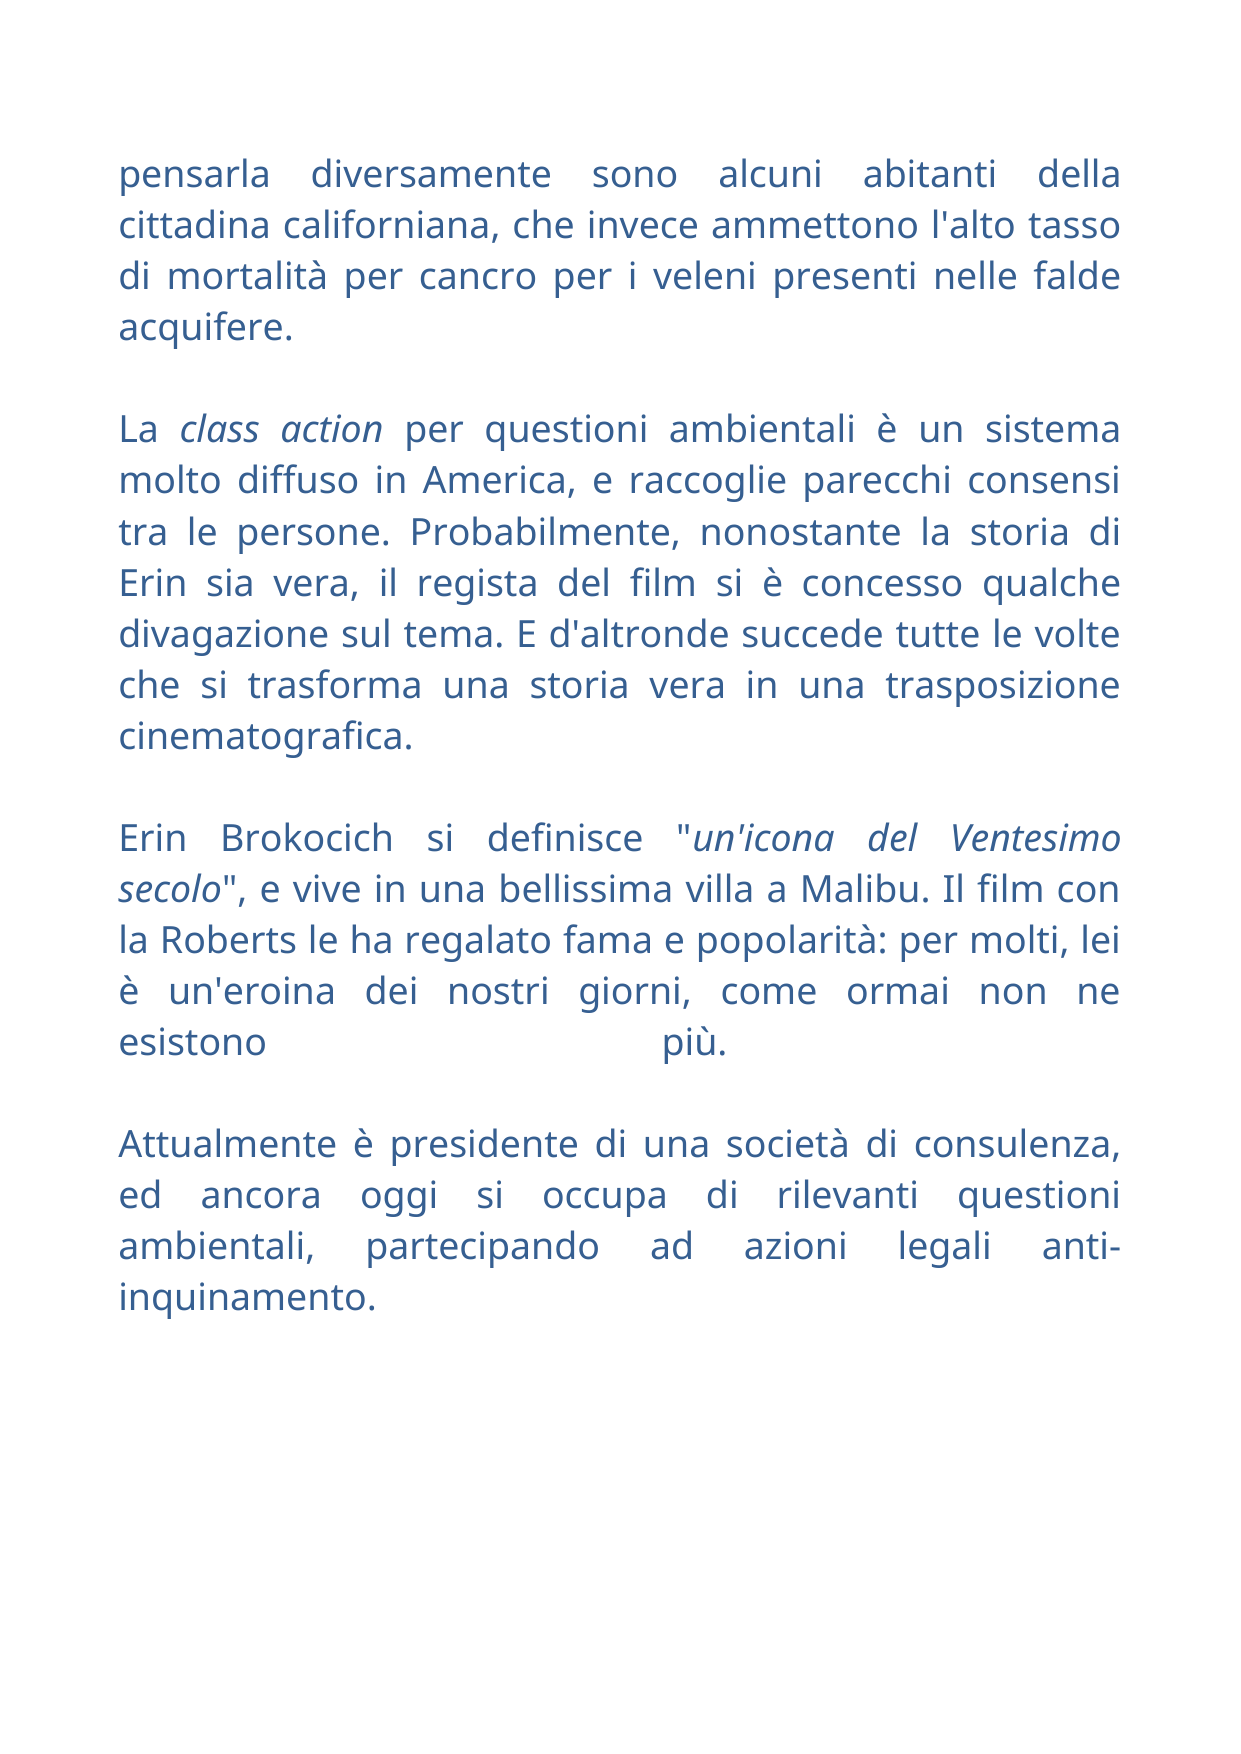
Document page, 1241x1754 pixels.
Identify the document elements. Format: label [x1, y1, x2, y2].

text [118, 148, 1122, 1322]
